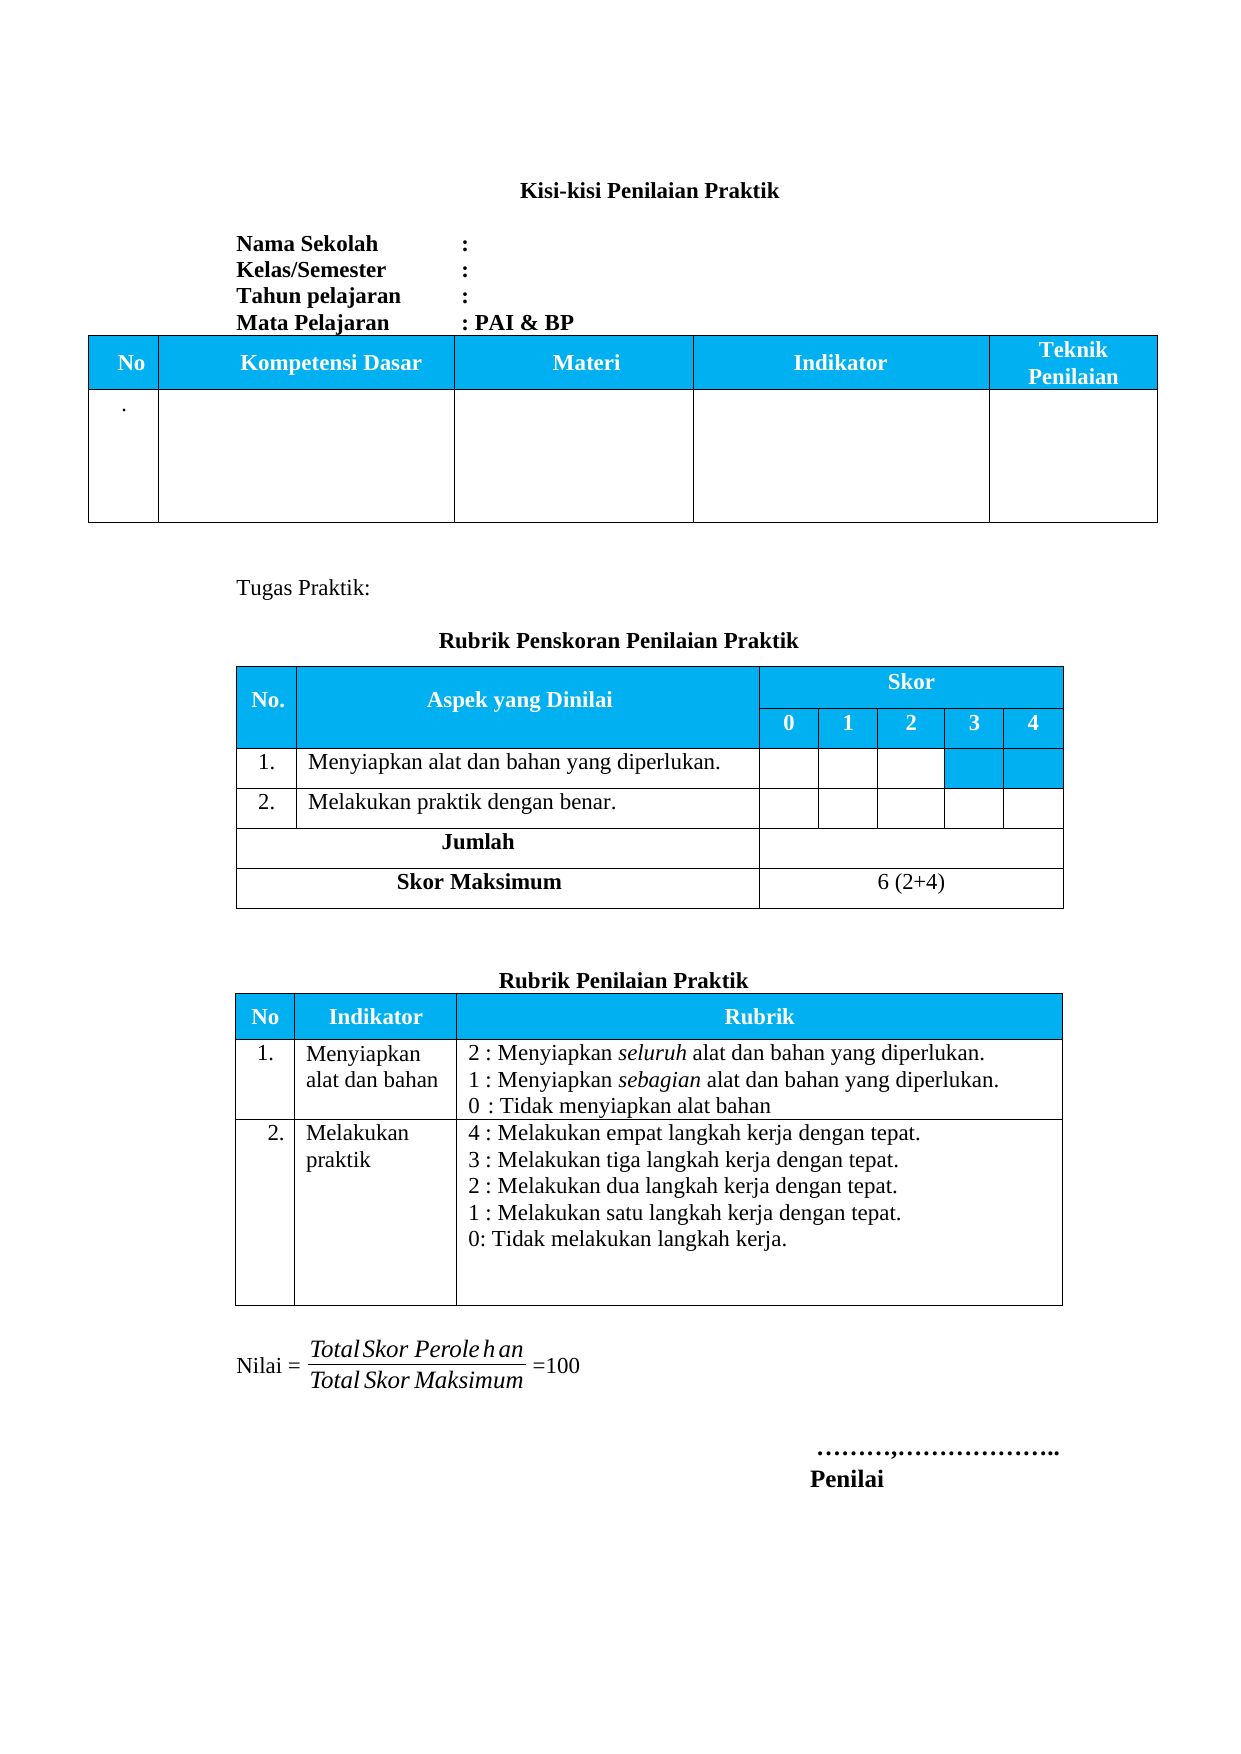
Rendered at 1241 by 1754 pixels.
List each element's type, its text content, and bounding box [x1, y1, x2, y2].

table_header Teknik Penilaian [990, 336, 1157, 389]
table_cell [694, 390, 989, 522]
text Nama Sekolah : [236, 230, 1063, 256]
table_cell [760, 789, 818, 828]
table_cell 4 : Melakukan empat langkah kerja dengan tepat. 3 : Melakukan tiga langkah kerja dengan tepat. 2 : Melakukan dua langkah kerja dengan tepat. 1 : Melakukan satu langkah kerja dengan tepat. 0: Tidak melakukan langkah kerja. [457, 1120, 1062, 1304]
text Kisi-kisi Penilaian Praktik [236, 177, 1063, 203]
table_cell [455, 390, 693, 522]
table_header Skor [760, 667, 1063, 708]
text Rubrik Penskoran Penilaian Praktik [438, 625, 1063, 653]
table_header Rubrik [457, 994, 1062, 1039]
table_cell [819, 789, 877, 828]
table_header No [89, 336, 158, 389]
table_cell Melakukan praktik dengan benar. [297, 789, 759, 828]
table_cell 1 [819, 709, 877, 748]
table_cell Menyiapkan alat dan bahan yang diperlukan. [297, 749, 759, 788]
table_header Aspek yang Dinilai [297, 667, 759, 748]
table_header Indikator [694, 336, 989, 389]
table_cell [878, 749, 944, 788]
table_cell Melakukan praktik [295, 1120, 456, 1304]
table_header Kompetensi Dasar [159, 336, 454, 389]
table_cell . [89, 390, 158, 522]
table_cell [990, 390, 1157, 522]
table_cell [1004, 789, 1063, 828]
text Rubrik Penilaian Praktik [498, 965, 1063, 993]
table_cell 4 [1004, 709, 1063, 748]
text Kelas/Semester : [236, 256, 1063, 283]
table_cell Menyiapkan alat dan bahan [295, 1040, 456, 1119]
table_cell 2 : Menyiapkan seluruh alat dan bahan yang diperlukan. 1 : Menyiapkan sebagian alat dan bahan yang diperlukan. 0 : Tidak menyiapkan alat bahan [457, 1040, 1062, 1119]
table_cell [159, 390, 454, 522]
table_cell Skor Maksimum [237, 869, 759, 908]
table_cell [760, 829, 1063, 868]
table_cell 0 [760, 709, 818, 748]
text Penilai [810, 1464, 1063, 1492]
text Tahun pelajaran : [236, 283, 1063, 309]
table_header No. [237, 667, 296, 748]
table_header No [236, 994, 294, 1039]
table_header Materi [455, 336, 693, 389]
text Tugas Praktik: [236, 574, 1063, 600]
table_cell [878, 789, 944, 828]
table_cell 1. [236, 1040, 294, 1119]
table_cell [760, 749, 818, 788]
table_cell Jumlah [237, 829, 759, 868]
table_cell 3 [945, 709, 1003, 748]
table_cell 2. [236, 1120, 294, 1304]
table_cell [945, 789, 1003, 828]
table_cell [1004, 749, 1063, 788]
table_cell 6 (2+4) [760, 869, 1063, 908]
table_cell [945, 749, 1003, 788]
text ………,……………….. [810, 1432, 1063, 1461]
table_cell [819, 749, 877, 788]
table_cell 2 [878, 709, 944, 748]
table_cell 1. [237, 749, 296, 788]
table_header Indikator [295, 994, 456, 1039]
table_cell 2. [237, 789, 296, 828]
text Nilai = =100 [236, 1336, 1063, 1425]
text Mata Pelajaran : PAI & BP [236, 309, 1063, 335]
